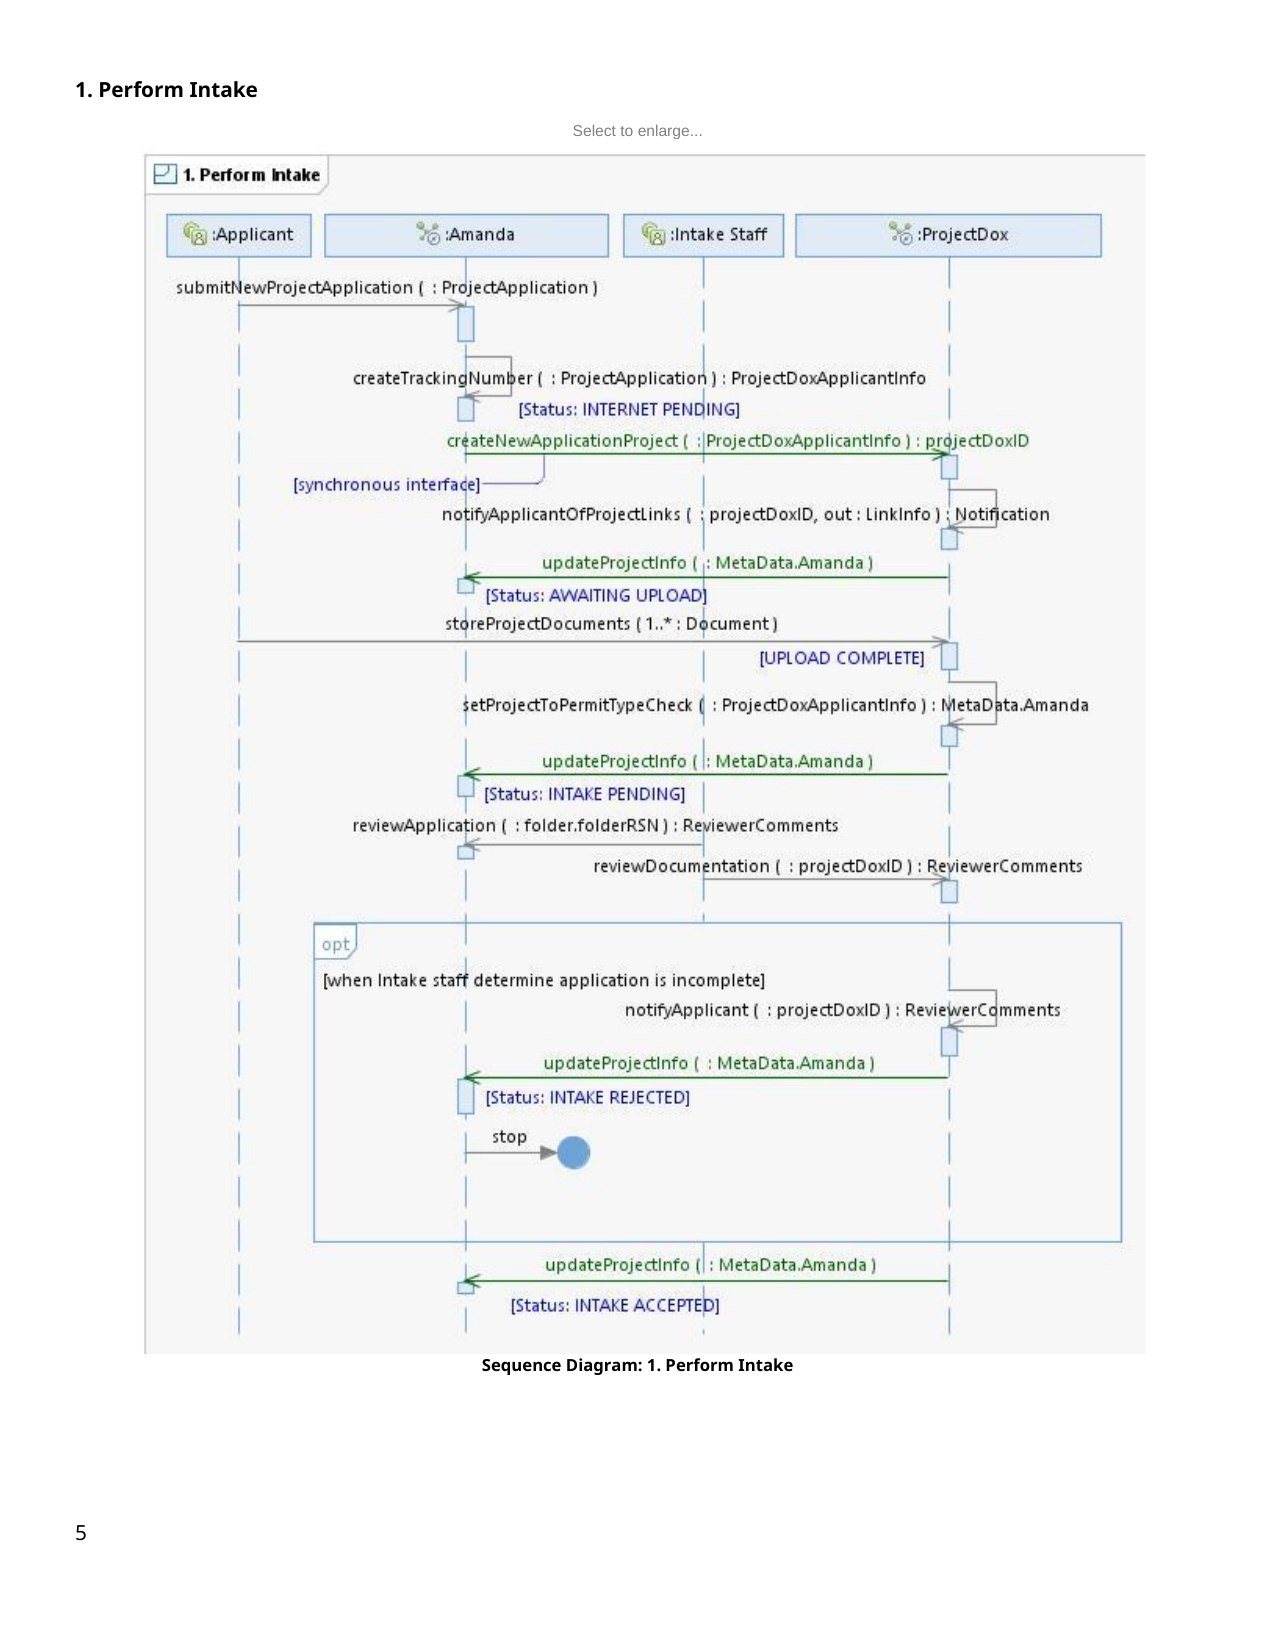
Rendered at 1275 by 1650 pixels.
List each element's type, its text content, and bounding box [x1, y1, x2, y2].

table_header Select to enlarge... Sequence Diagram: 1. Perform Intake [122, 114, 1153, 1384]
picture [129, 139, 1146, 1354]
text 1. Perform Intake [75, 75, 1200, 103]
